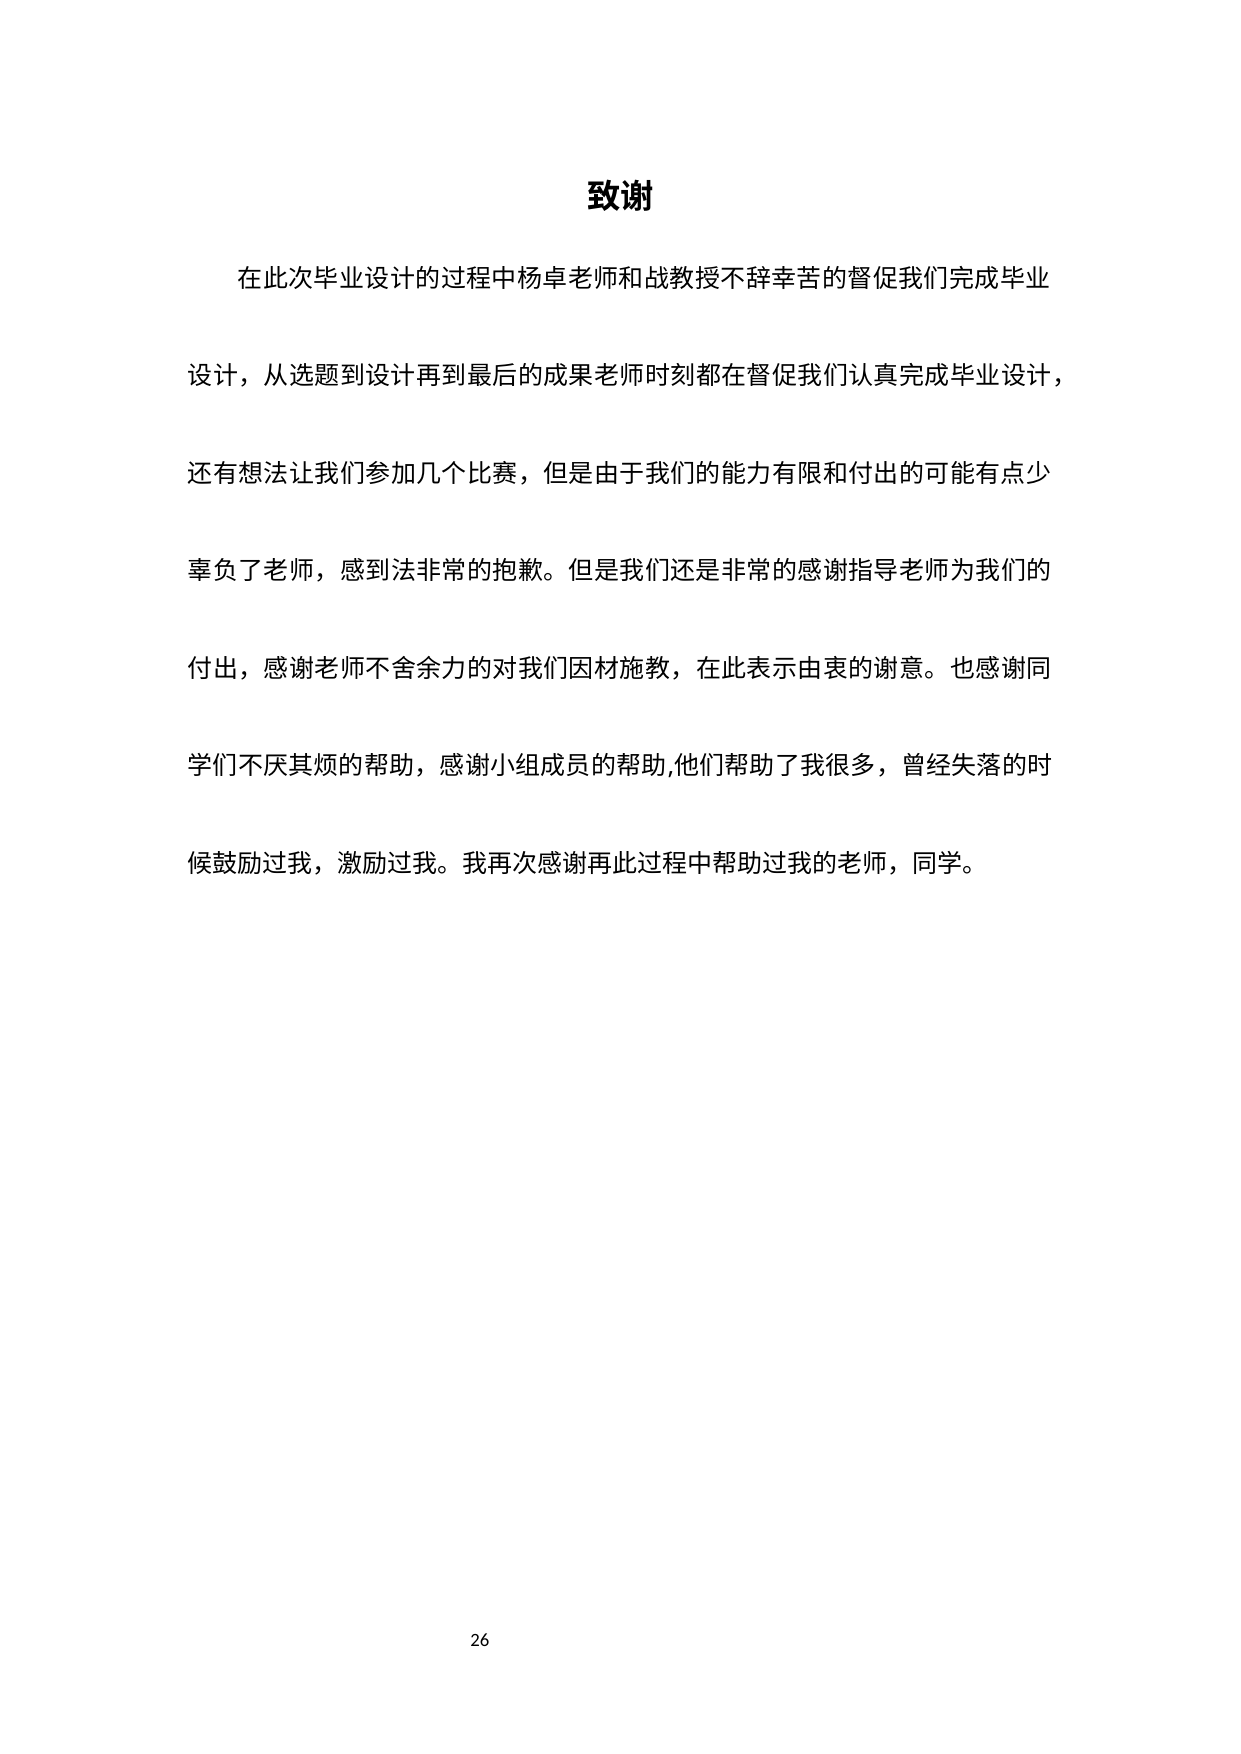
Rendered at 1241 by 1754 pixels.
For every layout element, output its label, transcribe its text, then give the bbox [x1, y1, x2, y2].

text 在此次毕业设计的过程中杨卓老师和战教授不辞幸苦的督促我们完成毕业设计，从选题到设计再到最后的成果老师时刻都在督促我们认真完成毕业设计，还有想法让我们参加几个比赛，但是由于我们的能力有限和付出的可能有点少辜负了老师，感到法非常的抱歉。但是我们还是非常的感谢指导老师为我们的付出，感谢老师不舍余力的对我们因材施教，在此表示由衷的谢意。也感谢同学们不厌其烦的帮助，感谢小组成员的帮助,他们帮助了我很多，曾经失落的时候鼓励过我，激励过我。我再次感谢再此过程中帮助过我的老师，同学。 [187, 244, 1053, 894]
text 致谢 [187, 162, 1053, 227]
